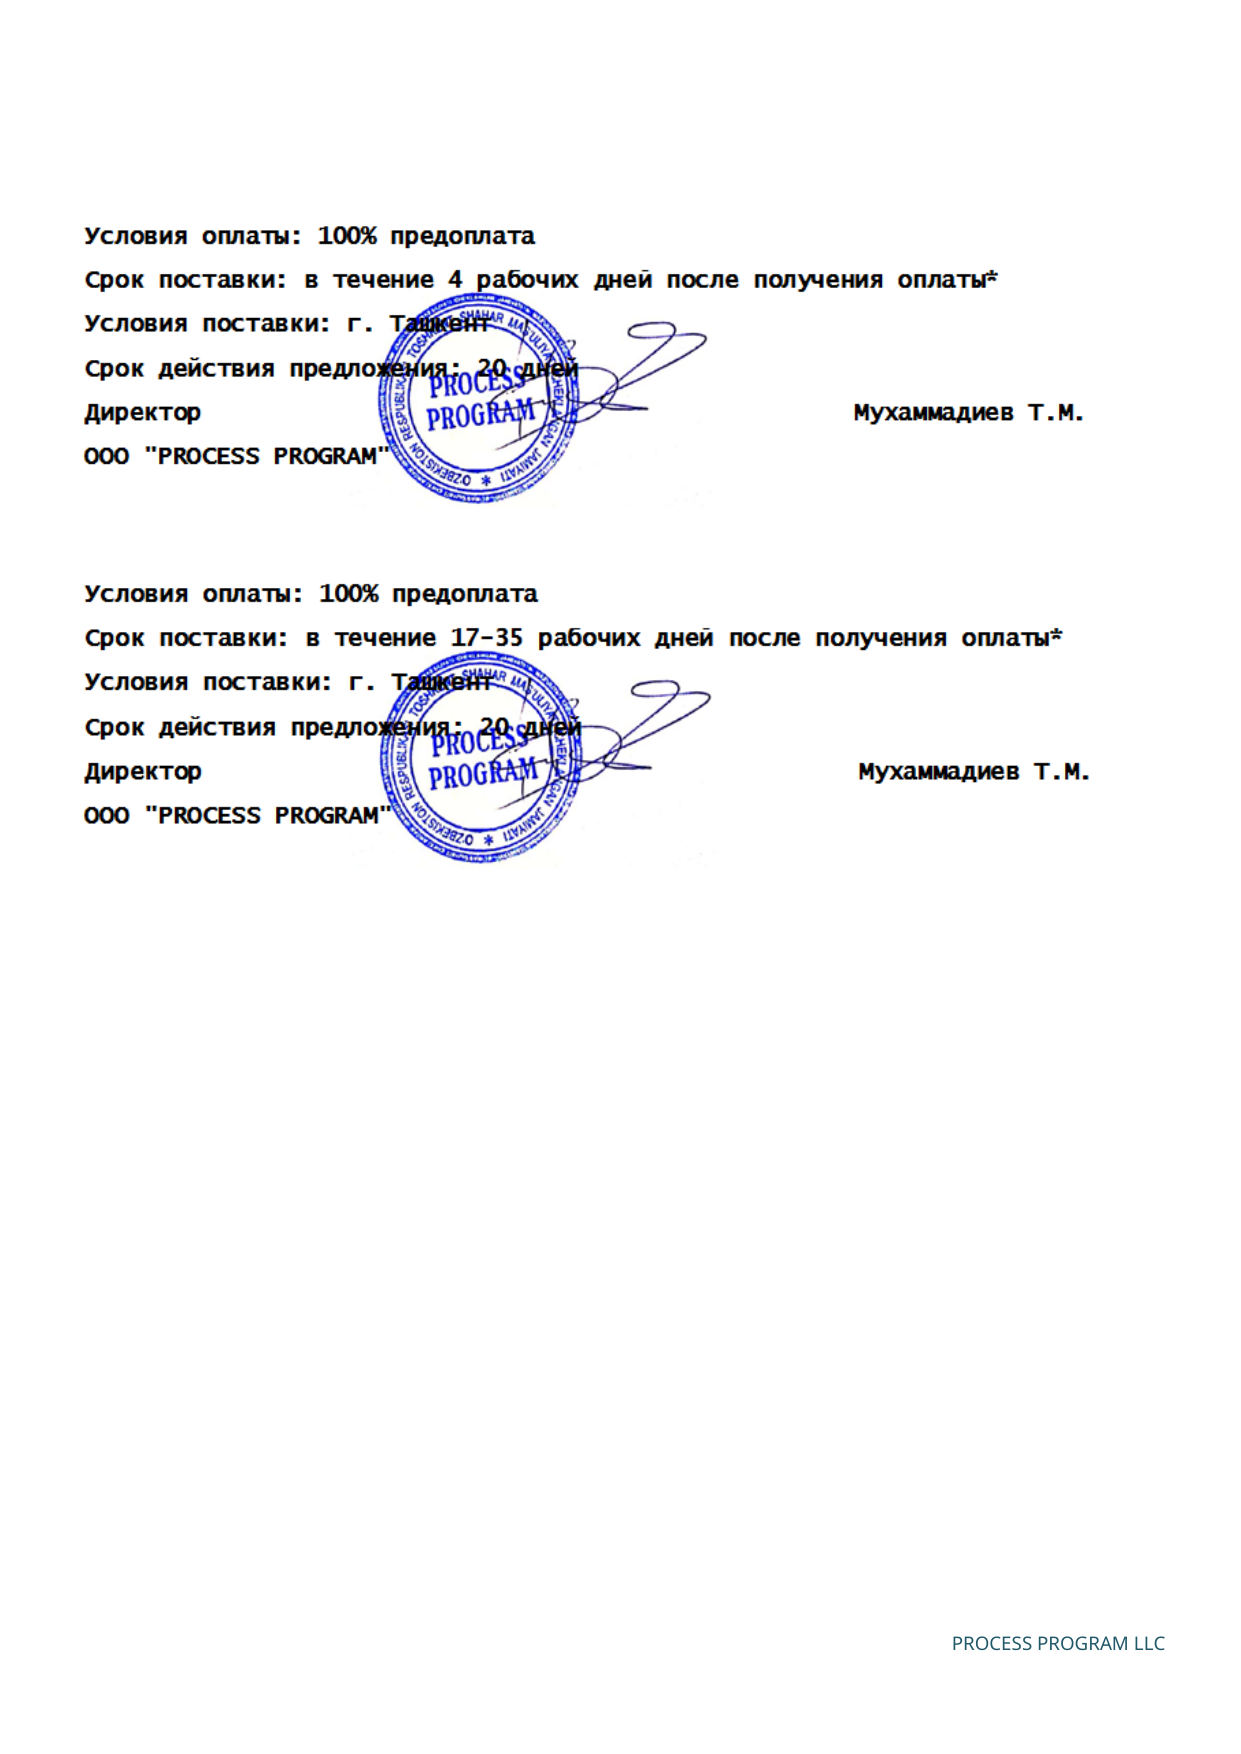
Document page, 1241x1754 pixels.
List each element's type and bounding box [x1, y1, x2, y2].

picture [75, 221, 1141, 508]
picture [75, 577, 1127, 876]
